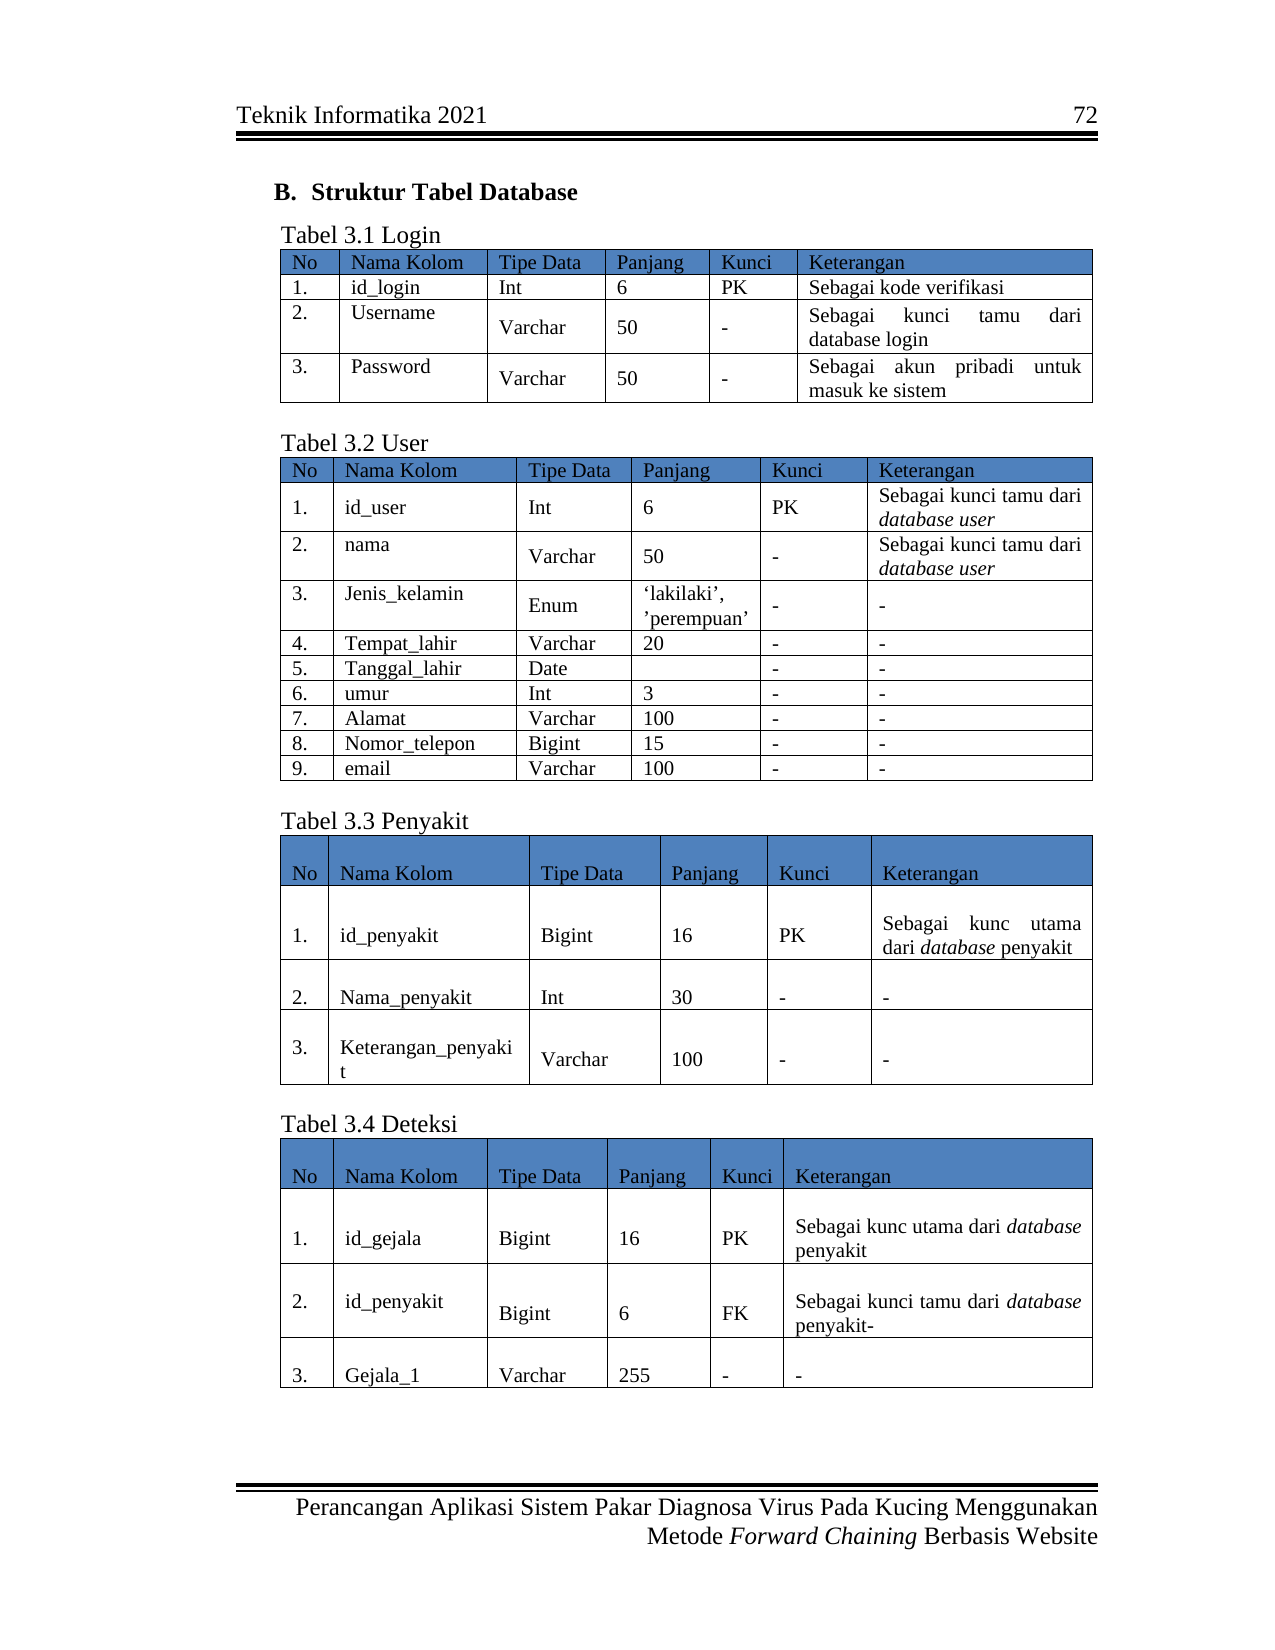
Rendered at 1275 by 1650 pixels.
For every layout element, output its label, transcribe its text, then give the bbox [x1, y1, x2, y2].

table_cell 50 [606, 354, 709, 402]
table_cell 2. [281, 300, 339, 353]
table_cell - [872, 960, 1092, 1009]
table_cell - [761, 631, 867, 654]
table_cell Nama_penyakit [329, 960, 529, 1009]
table_cell - [868, 731, 1092, 755]
table_cell Date [517, 656, 631, 680]
table_cell Sebagai kunc utama dari database penyakit [784, 1189, 1092, 1262]
table_header Nama Kolom [334, 1139, 487, 1188]
text Tabel 3.2 User [281, 428, 1098, 457]
table_cell - [768, 1010, 871, 1083]
table_cell Sebagai kunci tamu dari database user [868, 532, 1092, 580]
table_cell 4. [281, 631, 333, 654]
table_cell 5. [281, 656, 333, 680]
table_cell 16 [661, 886, 767, 959]
table_header Keterangan [798, 250, 1092, 274]
table_cell 1. [281, 275, 339, 299]
table_cell 50 [606, 300, 709, 353]
table_cell [632, 656, 760, 680]
table_cell PK [761, 483, 867, 531]
table_cell id_penyakit [329, 886, 529, 959]
text Tabel 3.3 Penyakit [281, 806, 1098, 835]
table_header No [281, 250, 339, 274]
table_cell Varchar [488, 300, 605, 353]
table_cell - [868, 706, 1092, 730]
table_cell 2. [281, 1264, 333, 1337]
table_header Panjang [606, 250, 709, 274]
table_header Tipe Data [530, 836, 660, 885]
table_cell Bigint [530, 886, 660, 959]
table_header Panjang [632, 458, 760, 482]
table_cell - [872, 1010, 1092, 1083]
table_cell 6. [281, 681, 333, 705]
table_cell 100 [632, 756, 760, 780]
table_cell - [868, 756, 1092, 780]
table_header Kunci [711, 1139, 783, 1188]
table_header Nama Kolom [329, 836, 529, 885]
table_header Tipe Data [488, 1139, 607, 1188]
table_header Panjang [608, 1139, 710, 1188]
table_cell Varchar [517, 756, 631, 780]
table_cell - [761, 656, 867, 680]
table_cell Bigint [488, 1189, 607, 1262]
table_cell id_user [334, 483, 516, 531]
table_cell - [868, 581, 1092, 629]
table_cell Sebagai kunci tamu dari database login [798, 300, 1092, 353]
table_cell - [710, 354, 797, 402]
table_cell 3 [632, 681, 760, 705]
table_cell 6 [608, 1264, 710, 1337]
table_cell 30 [661, 960, 767, 1009]
table_cell Int [517, 483, 631, 531]
table_cell - [761, 681, 867, 705]
table_cell Bigint [517, 731, 631, 755]
table_cell - [784, 1338, 1092, 1387]
table_cell 3. [281, 354, 339, 402]
table_cell 20 [632, 631, 760, 654]
table_cell 6 [606, 275, 709, 299]
table_header Panjang [661, 836, 767, 885]
table_cell - [868, 656, 1092, 680]
table_cell Sebagai kunci tamu dari database penyakit- [784, 1264, 1092, 1337]
table_header Kunci [761, 458, 867, 482]
table_header No [281, 836, 328, 885]
table_cell PK [711, 1189, 783, 1262]
table_cell - [761, 756, 867, 780]
table_cell Sebagai kunc utama dari database penyakit [872, 886, 1092, 959]
table_cell PK [710, 275, 797, 299]
table_cell Enum [517, 581, 631, 629]
table_cell Int [517, 681, 631, 705]
table_cell id_login [340, 275, 487, 299]
table_cell 7. [281, 706, 333, 730]
table_cell umur [334, 681, 516, 705]
table_cell - [761, 581, 867, 629]
table_cell 1. [281, 886, 328, 959]
table_cell Sebagai kunci tamu dari database user [868, 483, 1092, 531]
table_cell nama [334, 532, 516, 580]
table_header Keterangan [872, 836, 1092, 885]
table_cell 3. [281, 1010, 328, 1083]
table_cell 1. [281, 483, 333, 531]
table_cell ‘lakilaki’, ’perempuan’ [632, 581, 760, 629]
table_cell - [868, 681, 1092, 705]
table_cell 8. [281, 731, 333, 755]
table_cell id_penyakit [334, 1264, 487, 1337]
table_cell 2. [281, 532, 333, 580]
table_cell Varchar [488, 1338, 607, 1387]
table_cell Varchar [530, 1010, 660, 1083]
table_cell Int [488, 275, 605, 299]
table_cell 1. [281, 1189, 333, 1262]
text Tabel 3.1 Login [281, 220, 1098, 249]
table_cell - [711, 1338, 783, 1387]
table_cell Varchar [488, 354, 605, 402]
table_cell FK [711, 1264, 783, 1337]
table_cell Varchar [517, 706, 631, 730]
table_header Keterangan [784, 1139, 1092, 1188]
table_cell PK [768, 886, 871, 959]
table_cell 6 [632, 483, 760, 531]
table_cell 3. [281, 581, 333, 629]
table_cell 9. [281, 756, 333, 780]
table_cell Varchar [517, 631, 631, 654]
table_cell Nomor_telepon [334, 731, 516, 755]
table_cell - [768, 960, 871, 1009]
table_cell Sebagai kode verifikasi [798, 275, 1092, 299]
table_cell Bigint [488, 1264, 607, 1337]
table_cell Tanggal_lahir [334, 656, 516, 680]
table_cell - [868, 631, 1092, 654]
table_cell Username [340, 300, 487, 353]
table_cell 2. [281, 960, 328, 1009]
table_cell id_gejala [334, 1189, 487, 1262]
table_cell 3. [281, 1338, 333, 1387]
table_cell 15 [632, 731, 760, 755]
table_cell 100 [661, 1010, 767, 1083]
table_header Kunci [710, 250, 797, 274]
table_cell 100 [632, 706, 760, 730]
table_header Tipe Data [517, 458, 631, 482]
table_cell Gejala_1 [334, 1338, 487, 1387]
table_cell 50 [632, 532, 760, 580]
table_cell Password [340, 354, 487, 402]
text Tabel 3.4 Deteksi [281, 1109, 1098, 1138]
table_cell - [761, 706, 867, 730]
table_cell Keterangan_penyakit [329, 1010, 529, 1083]
table_cell Int [530, 960, 660, 1009]
table_cell Alamat [334, 706, 516, 730]
table_cell - [761, 532, 867, 580]
table_cell email [334, 756, 516, 780]
list Struktur Tabel Database [274, 177, 1098, 206]
table_header Keterangan [868, 458, 1092, 482]
table_cell 16 [608, 1189, 710, 1262]
table_header Nama Kolom [340, 250, 487, 274]
table_header No [281, 458, 333, 482]
table_header Kunci [768, 836, 871, 885]
table_cell 255 [608, 1338, 710, 1387]
table_cell Tempat_lahir [334, 631, 516, 654]
table_cell - [710, 300, 797, 353]
table_cell - [761, 731, 867, 755]
table_cell Sebagai akun pribadi untuk masuk ke sistem [798, 354, 1092, 402]
table_header No [281, 1139, 333, 1188]
table_header Tipe Data [488, 250, 605, 274]
table_header Nama Kolom [334, 458, 516, 482]
table_cell Jenis_kelamin [334, 581, 516, 629]
table_cell Varchar [517, 532, 631, 580]
